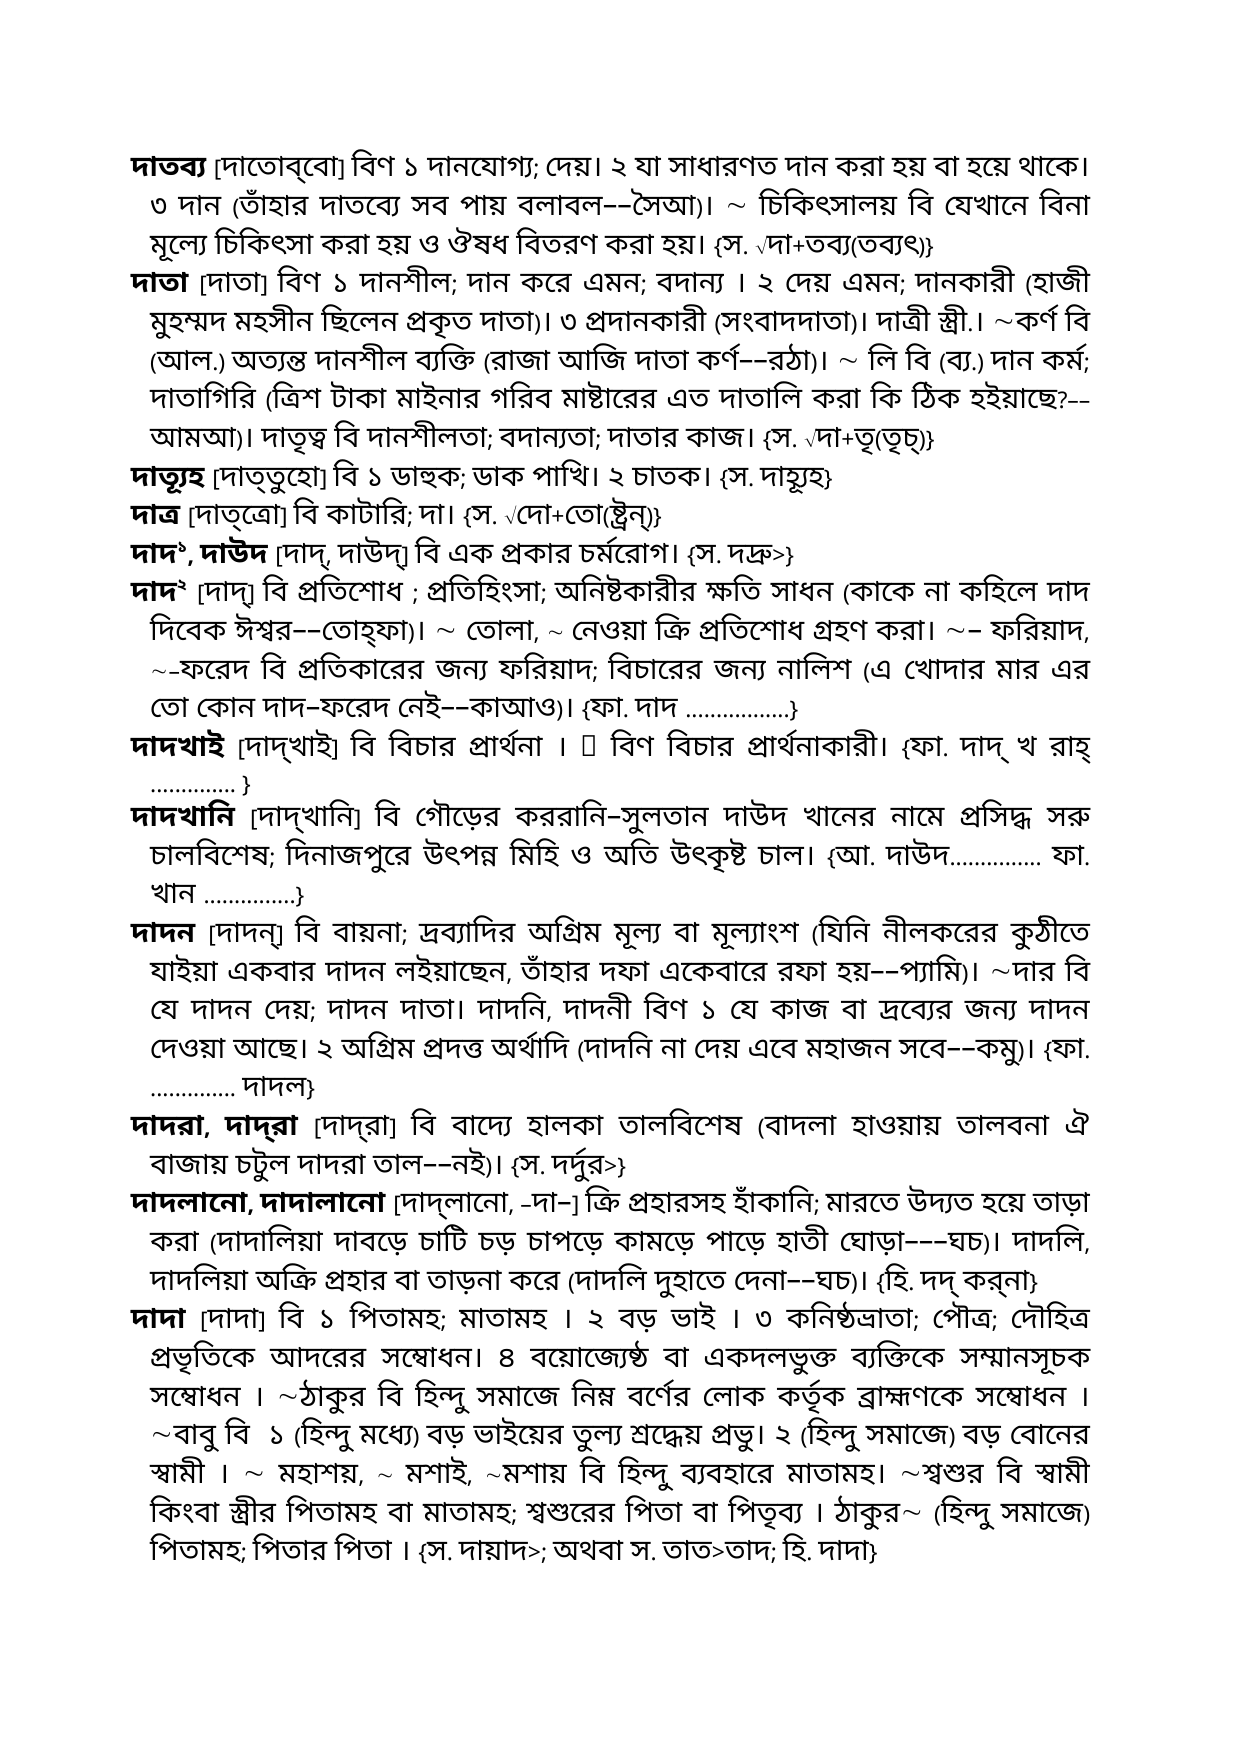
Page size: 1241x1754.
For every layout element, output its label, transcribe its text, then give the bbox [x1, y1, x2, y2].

text দাদলানো, দাদালানো [দাদ্‌লানো, –দা–] ক্রি প্রহারসহ হাঁকানি; মারতে উদ্যত হয়ে তাড়া করা (দাদালিয়া দাবড়ে চাটি চড় চাপড়ে কামড়ে পাড়ে হাতী ঘোড়া–––ঘচ)। দাদলি, দাদলিয়া অক্রি প্রহার বা তাড়না করে (দাদলি দুহাতে দেনা––ঘচ)। {হি. দদ্‌ কর্‌না} [131, 1186, 1090, 1302]
text দাত্যূহ [দাত্‌তুহো] বি ১ ডাহুক; ডাক পাখি। ২ চাতক। {স. দাহ্যূহ} [131, 459, 1090, 498]
text দাদ২ [দাদ্‌] বি প্রতিশোধ ; প্রতিহিংসা; অনিষ্টকারীর ক্ষতি সাধন (কাকে না কহিলে দাদ দিবেক ঈশ্বর––তোহ্‌ফা)। তোলা, নেওয়া ক্রি প্রতিশোধ গ্রহণ করা। – ফরিয়াদ, –ফরেদ বি প্রতিকারের জন্য ফরিয়াদ; বিচারের জন্য নালিশ (এ খোদার মার এর তো কোন দাদ–ফরেদ নেই––কাআও)। {ফা. দাদ .................} [131, 575, 1090, 730]
text দাদখানি [দাদ্‌খানি] বি গৌড়ের কররানি–সুলতান দাউদ খানের নামে প্রসিদ্ধ সরু চালবিশেষ; দিনাজপুরে উৎপন্ন মিহি ও অতি উৎকৃষ্ট চাল। {আ. দাউদ............... ফা. খান ...............} [131, 799, 1090, 916]
text দাদরা, দাদ্‌রা [দাদ্‌রা] বি বাদ্যে হালকা তালবিশেষ (বাদলা হাওয়ায় তালবনা ঐ বাজায় চটুল দাদরা তাল––নই)। {স. দর্দুর>} [131, 1109, 1090, 1186]
text দাতা [দাতা] বিণ ১ দানশীল; দান করে এমন; বদান্য । ২ দেয় এমন; দানকারী (হাজী মুহম্মদ মহসীন ছিলেন প্রকৃত দাতা)। ৩ প্রদানকারী (সংবাদদাতা)। দাত্রী স্ত্রী.। কর্ণ বি (আল.) অত্যন্ত দানশীল ব্যক্তি (রাজা আজি দাতা কর্ণ––রঠা)। লি বি (ব্য.) দান কর্ম; দাতাগিরি (ত্রিশ টাকা মাইনার গরিব মাষ্টারের এত দাতালি করা কি ঠিক হইয়াছে?––আমআ)। দাতৃত্ব বি দানশীলতা; বদান্যতা; দাতার কাজ। {স. দা+তৃ(তৃচ্‌)} [131, 266, 1090, 459]
text দাদখাই [দাদ্‌খাই] বি বিচার প্রার্থনা । বিণ বিচার প্রার্থনাকারী। {ফা. দাদ্‌ খ রাহ্‌ .............. } [131, 730, 1090, 799]
text দাতব্য [দাতোব্‌বো] বিণ ১ দানযোগ্য; দেয়। ২ যা সাধারণত দান করা হয় বা হয়ে থাকে। ৩ দান (তাঁহার দাতব্যে সব পায় বলাবল––সৈআ)। চিকিৎসালয় বি যেখানে বিনা মূল্যে চিকিৎসা করা হয় ও ঔষধ বিতরণ করা হয়। {স. দা+তব্য(তব্যৎ)} [131, 150, 1090, 266]
text দাদ১, দাউদ [দাদ্‌, দাউদ্‌] বি এক প্রকার চর্মরোগ। {স. দদ্রু>} [131, 536, 1090, 575]
text দাদা [দাদা] বি ১ পিতামহ; মাতামহ । ২ বড় ভাই । ৩ কনিষ্ঠভ্রাতা; পৌত্র; দৌহিত্র প্রভৃতিকে আদরের সম্বোধন। ৪ বয়োজ্যেষ্ঠ বা একদলভুক্ত ব্যক্তিকে সম্মানসূচক সম্বোধন । ঠাকুর বি হিন্দু সমাজে নিম্ন বর্ণের লোক কর্তৃক ব্রাহ্মণকে সম্বোধন । বাবু বি ‌ ১ (হিন্দু মধ্যে) বড় ভাইয়ের তুল্য শ্রদ্ধেয় প্রভু। ২ (হিন্দু সমাজে) বড় বোনের স্বামী । মহাশয়, মশাই, মশায় বি হিন্দু ব্যবহারে মাতামহ। শ্বশুর বি স্বামী কিংবা স্ত্রীর পিতামহ বা মাতামহ; শ্বশুরের পিতা বা পিতৃব্য । ঠাকুর (হিন্দু সমাজে) পিতামহ; পিতার পিতা । {স. দায়াদ>; অথবা স. তাত>তাদ; হি. দাদা} [131, 1302, 1090, 1572]
text দাত্র [দাত্‌ত্রো] বি কাটারি; দা। {স. দো+তো(ষ্ট্রন্‌)} [131, 498, 1090, 536]
text দাদন [দাদন্‌] বি বায়না; দ্রব্যাদির অগ্রিম মূল্য বা মূল্যাংশ (যিনি নীলকরের কুঠীতে যাইয়া একবার দাদন লইয়াছেন, তাঁহার দফা একেবারে রফা হয়––প্যামি)। দার বি যে দাদন দেয়; দাদন দাতা। দাদনি, দাদনী বিণ ১ যে কাজ বা দ্রব্যের জন্য দাদন দেওয়া আছে। ২ অগ্রিম প্রদত্ত অর্থাদি (দাদনি না দেয় এবে মহাজন সবে––কমু)। {ফা. .............. দাদল} [131, 916, 1090, 1109]
